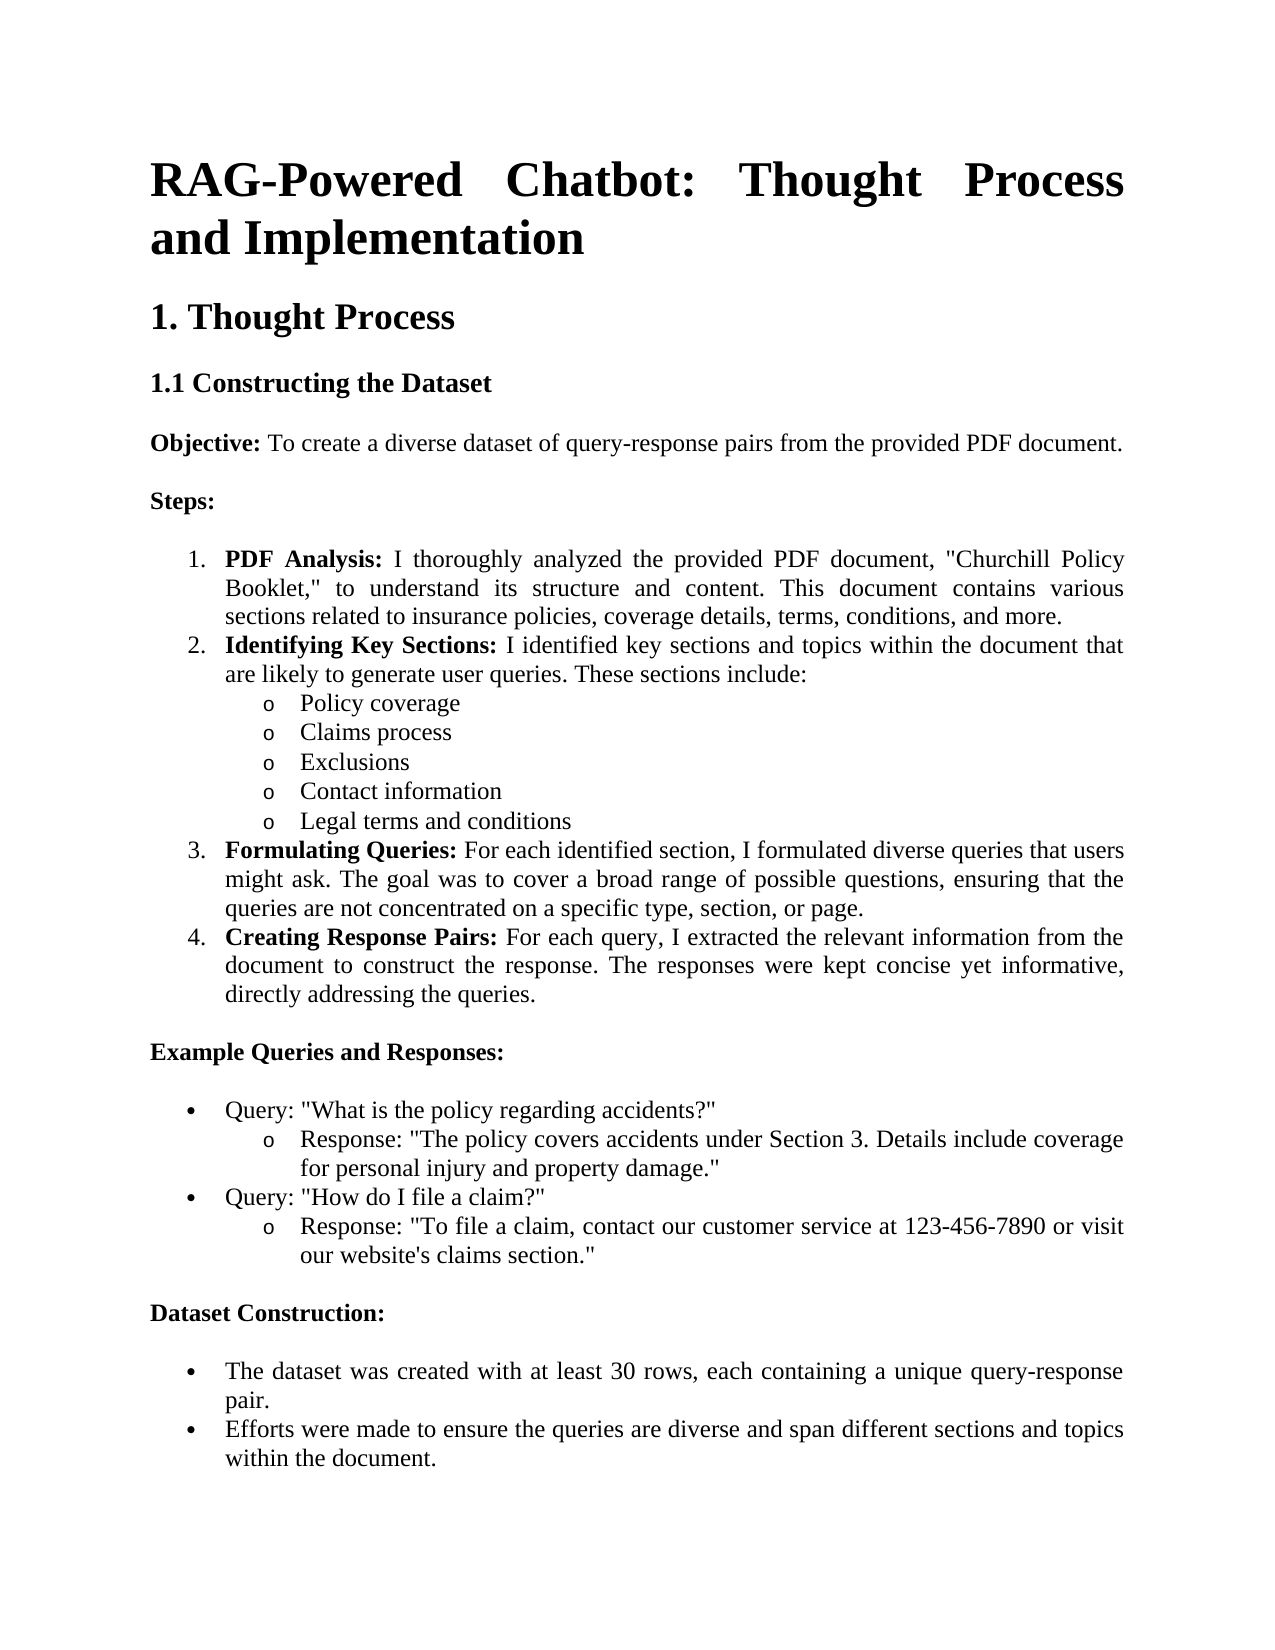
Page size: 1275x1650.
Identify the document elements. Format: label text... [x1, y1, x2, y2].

list Formulating Queries: For each identified section, I formulated diverse queries that users might ask. The goal was to cover a broad range of possible questions, ensuring that the queries are not concentrated on a specific type, section, or page. [187, 836, 1125, 922]
list Response: "The policy covers accidents under Section 3. Details include coverage for personal injury and property damage." [262, 1124, 1125, 1182]
list Exclusions [262, 747, 1125, 776]
list Response: "To file a claim, contact our customer service at 123-456-7890 or visit our website's claims section." [262, 1211, 1125, 1269]
list Legal terms and conditions [262, 806, 1125, 836]
text Objective: To create a diverse dataset of query-response pairs from the provided PDF document. [150, 428, 1125, 457]
list Efforts were made to ensure the queries are diverse and span different sections and topics within the document. [187, 1414, 1125, 1471]
list PDF Analysis: I thoroughly analyzed the provided PDF document, "Churchill Policy Booklet," to understand its structure and content. This document contains various sections related to insurance policies, coverage details, terms, conditions, and more. [187, 544, 1125, 630]
list The dataset was created with at least 30 rows, each containing a unique query-response pair. [187, 1356, 1125, 1414]
list Identifying Key Sections: I identified key sections and topics within the document that are likely to generate user queries. These sections include: [187, 630, 1125, 688]
text Steps: [150, 486, 1125, 515]
text Dataset Construction: [150, 1298, 1125, 1327]
list Creating Response Pairs: For each query, I extracted the relevant information from the document to construct the response. The responses were kept concise yet informative, directly addressing the queries. [187, 922, 1125, 1008]
text Example Queries and Responses: [150, 1037, 1125, 1066]
list Contact information [262, 776, 1125, 806]
list Policy coverage [262, 688, 1125, 717]
text 1. Thought Process [150, 294, 1125, 337]
text 1.1 Constructing the Dataset [150, 366, 1125, 399]
text RAG-Powered Chatbot: Thought Process and Implementation [150, 150, 1125, 265]
list Query: "What is the policy regarding accidents?" [187, 1095, 1125, 1124]
list Query: "How do I file a claim?" [187, 1182, 1125, 1211]
list Claims process [262, 717, 1125, 747]
